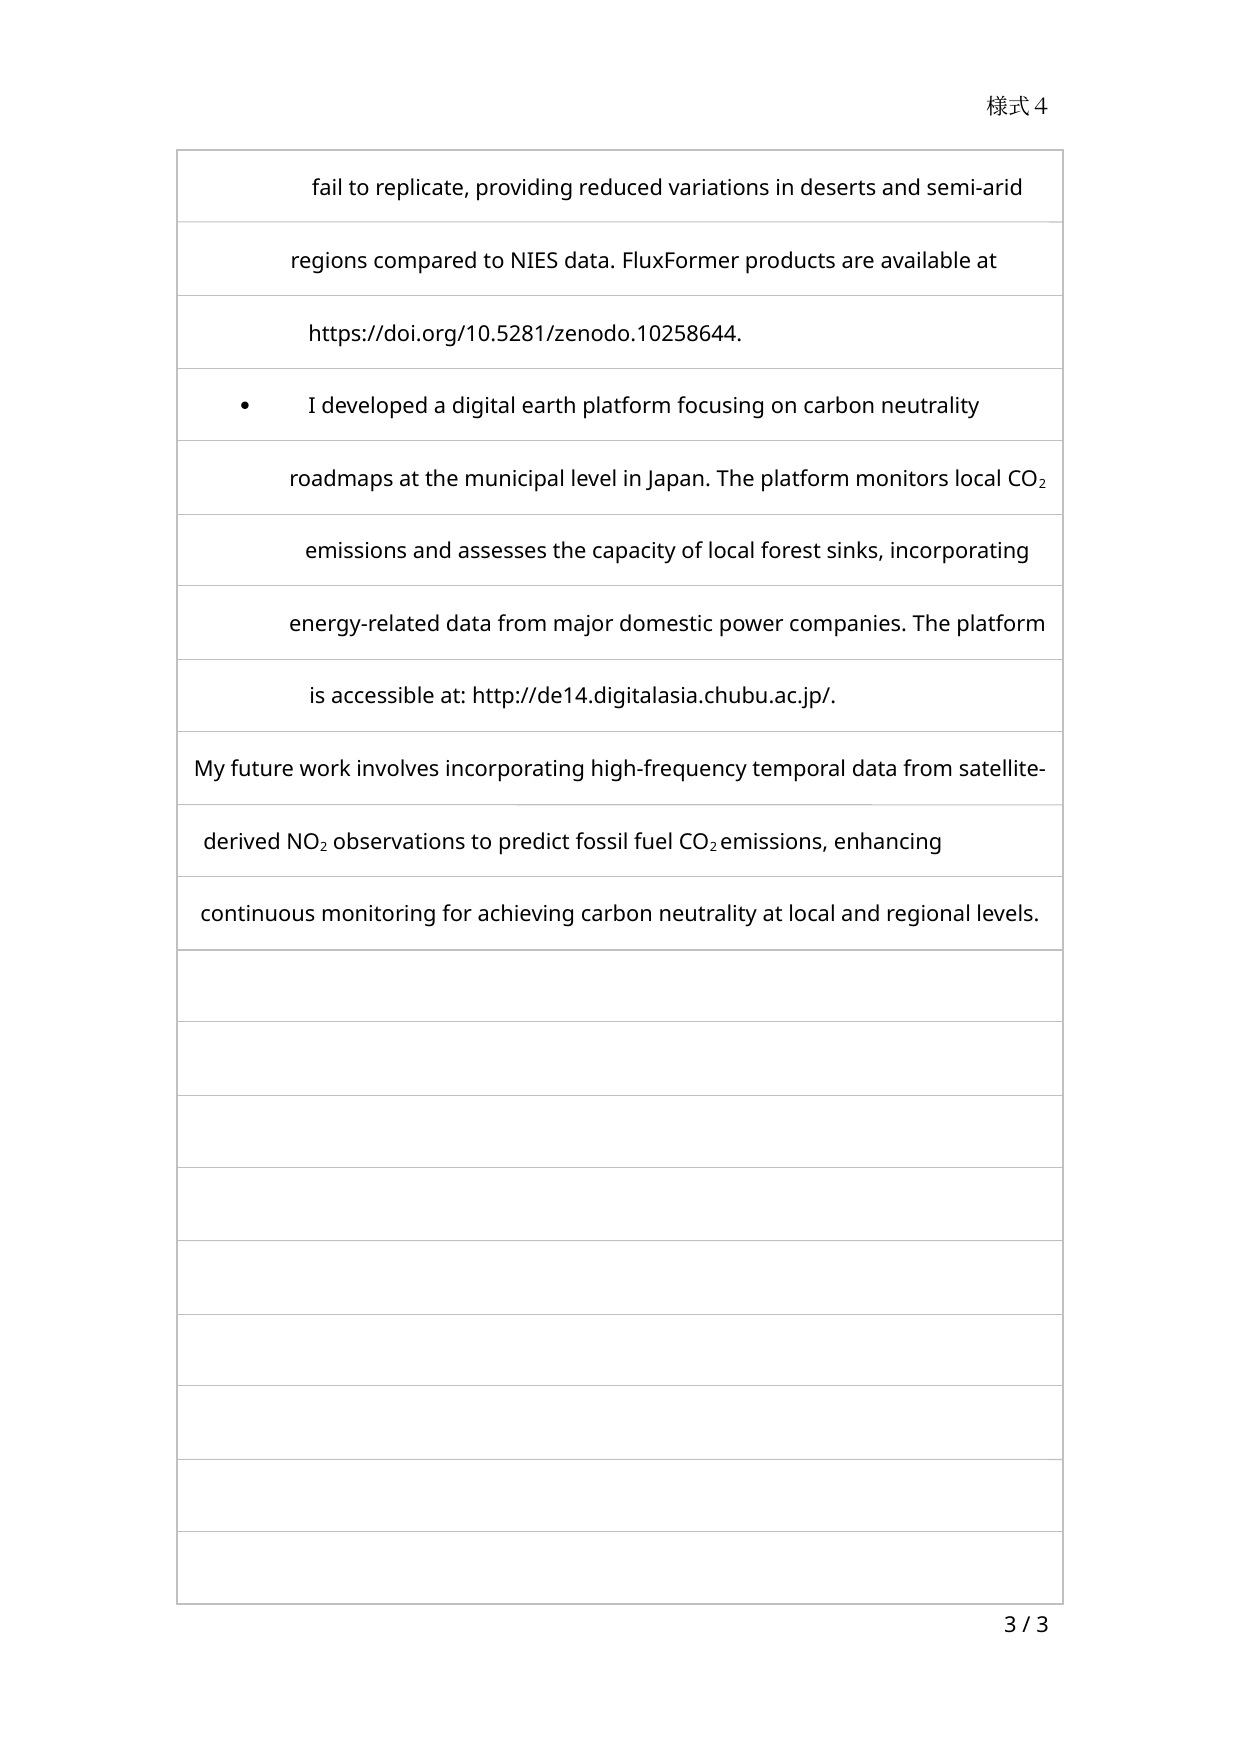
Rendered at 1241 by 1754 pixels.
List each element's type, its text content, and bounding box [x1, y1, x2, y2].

text My future work involves incorporating high-frequency temporal data from satellite-derived NO2 observations to predict fossil fuel CO2 emissions, enhancing continuous monitoring for achieving carbon neutrality at local and regional levels. [193, 732, 1047, 949]
list I developed a digital earth platform focusing on carbon neutrality roadmaps at the municipal level in Japan. The platform monitors local CO2 emissions and assesses the capacity of local forest sinks, incorporating energy-related data from major domestic power companies. The platform is accessible at: http://de14.digitalasia.chubu.ac.jp/. [231, 369, 1047, 732]
